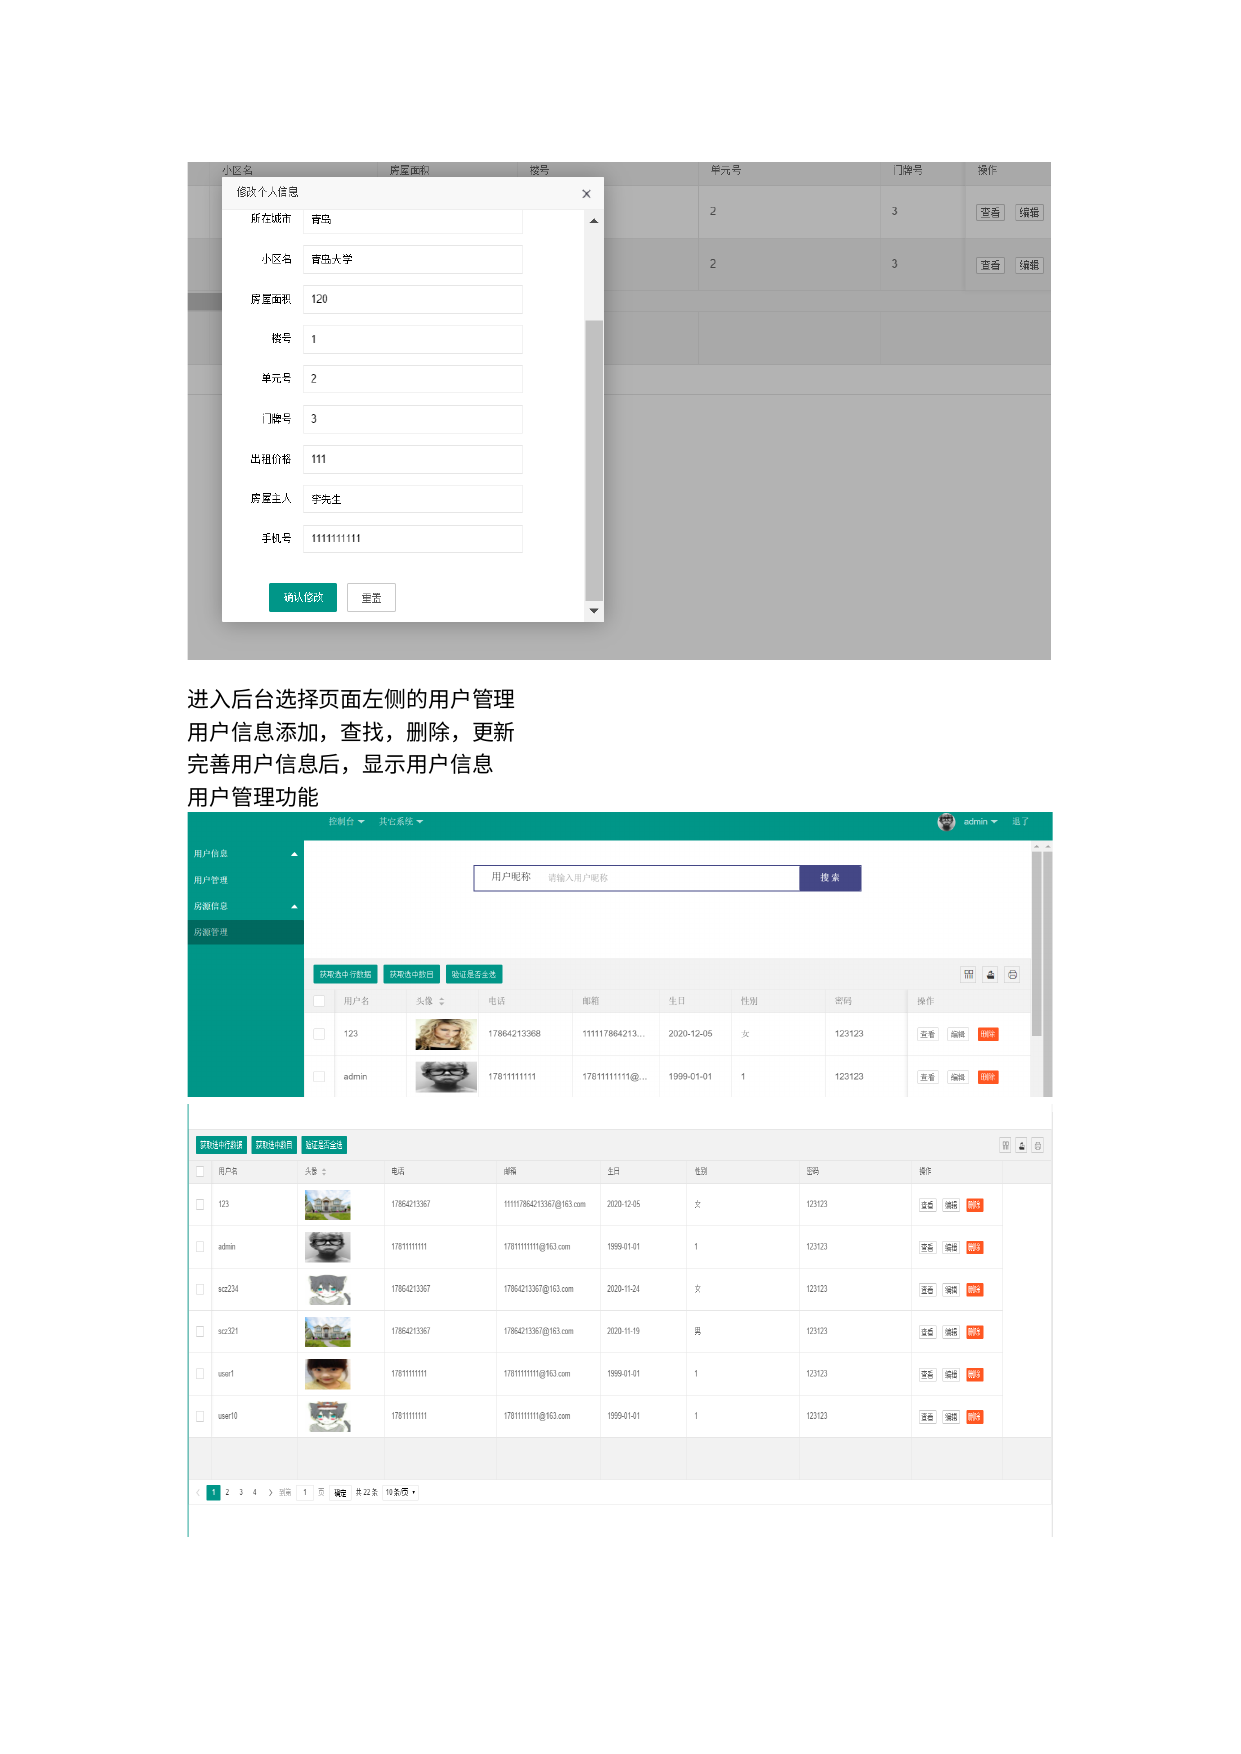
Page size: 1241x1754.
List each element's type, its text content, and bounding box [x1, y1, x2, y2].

text 进入后台选择页面左侧的用户管理 [187, 682, 1053, 714]
picture [187, 162, 1051, 660]
picture [187, 812, 1053, 1097]
picture [187, 1104, 1053, 1537]
text 完善用户信息后，显示用户信息 [187, 747, 1053, 779]
text 用户信息添加，查找，删除，更新 [187, 714, 1053, 747]
text 用户管理功能 [187, 779, 1053, 812]
